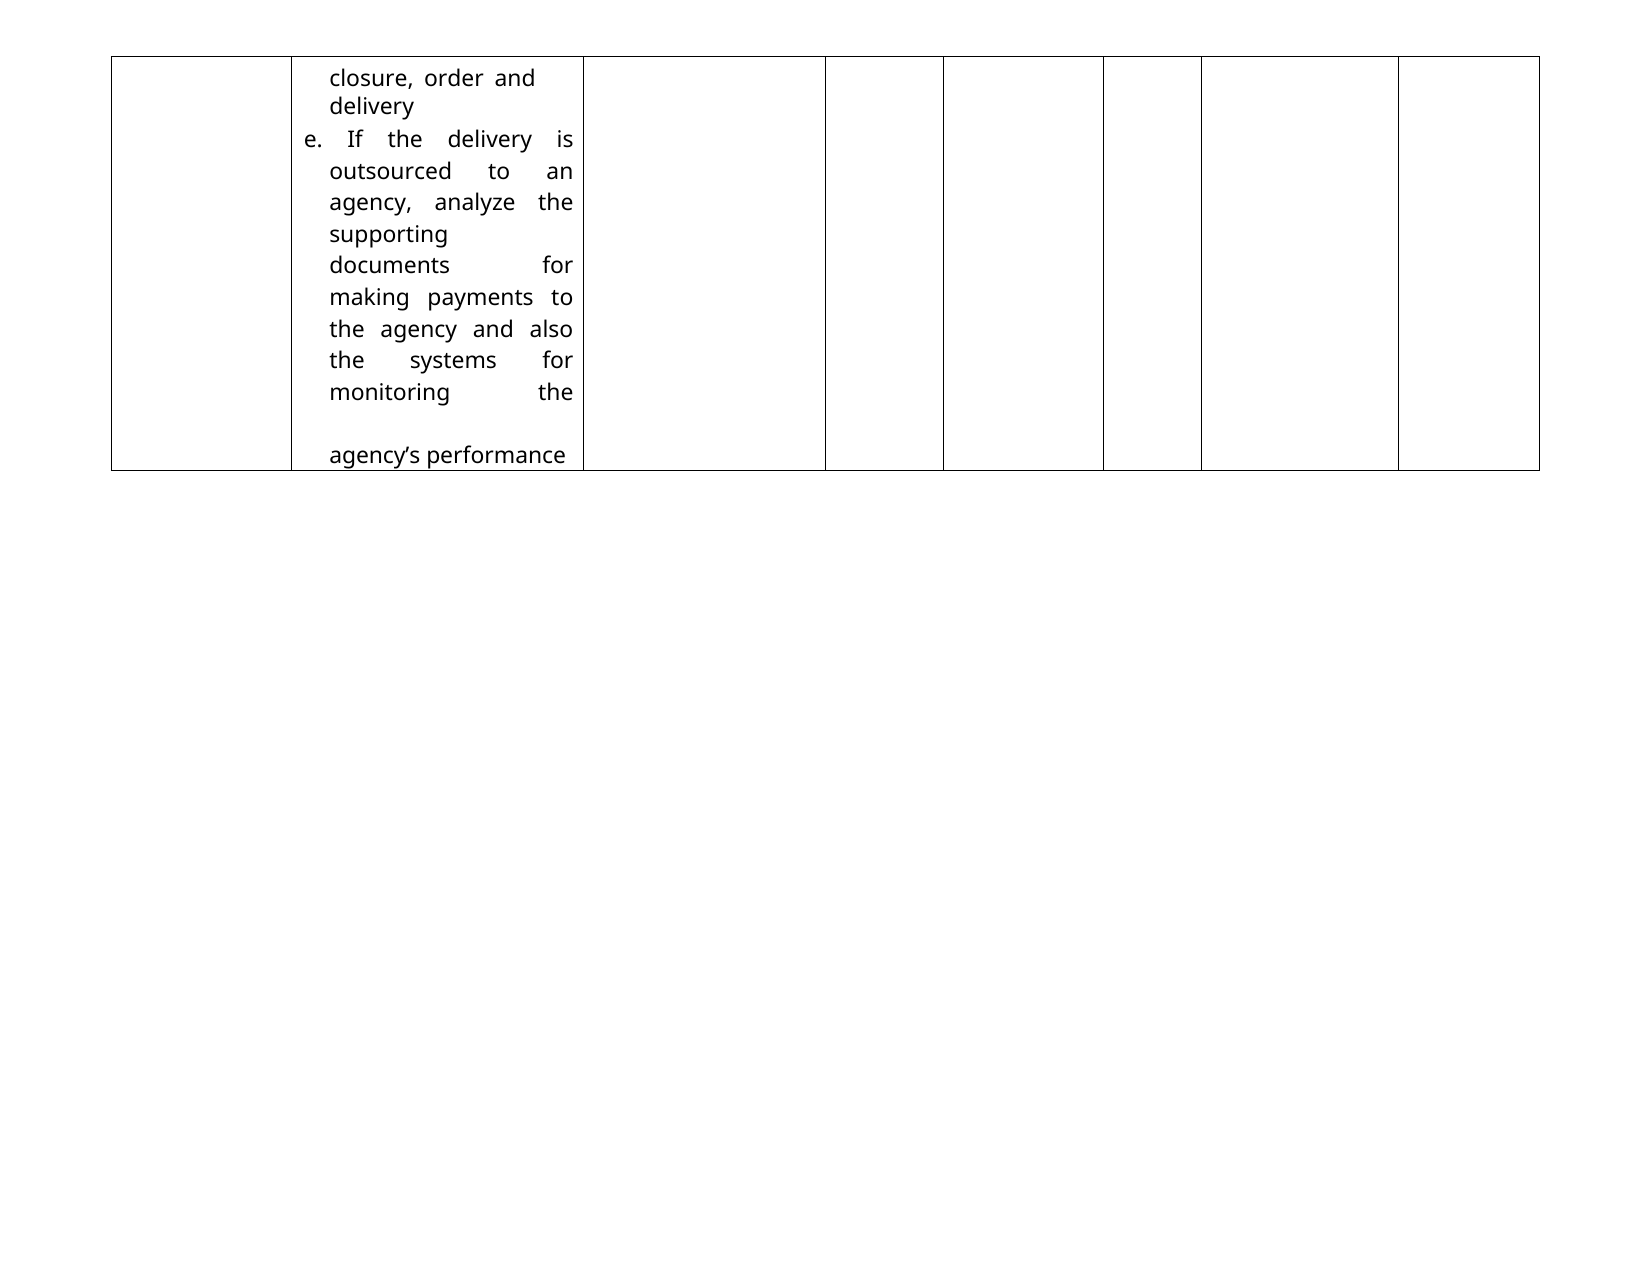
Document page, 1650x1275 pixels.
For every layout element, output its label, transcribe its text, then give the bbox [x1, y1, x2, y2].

table_cell [584, 120, 825, 470]
table_cell [1104, 57, 1201, 470]
table_cell [1399, 57, 1539, 470]
table_cell [944, 57, 1103, 470]
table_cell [112, 57, 291, 119]
table_cell e. If the delivery is outsourced to an agency, analyze the supporting documents for making payments to the agency and also the systems for monitoring the agency’s performance [292, 120, 583, 470]
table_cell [1202, 57, 1398, 119]
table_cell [584, 57, 825, 119]
table_cell [112, 120, 291, 470]
table_cell [826, 57, 943, 470]
table_cell [1202, 120, 1398, 470]
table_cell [292, 57, 583, 119]
